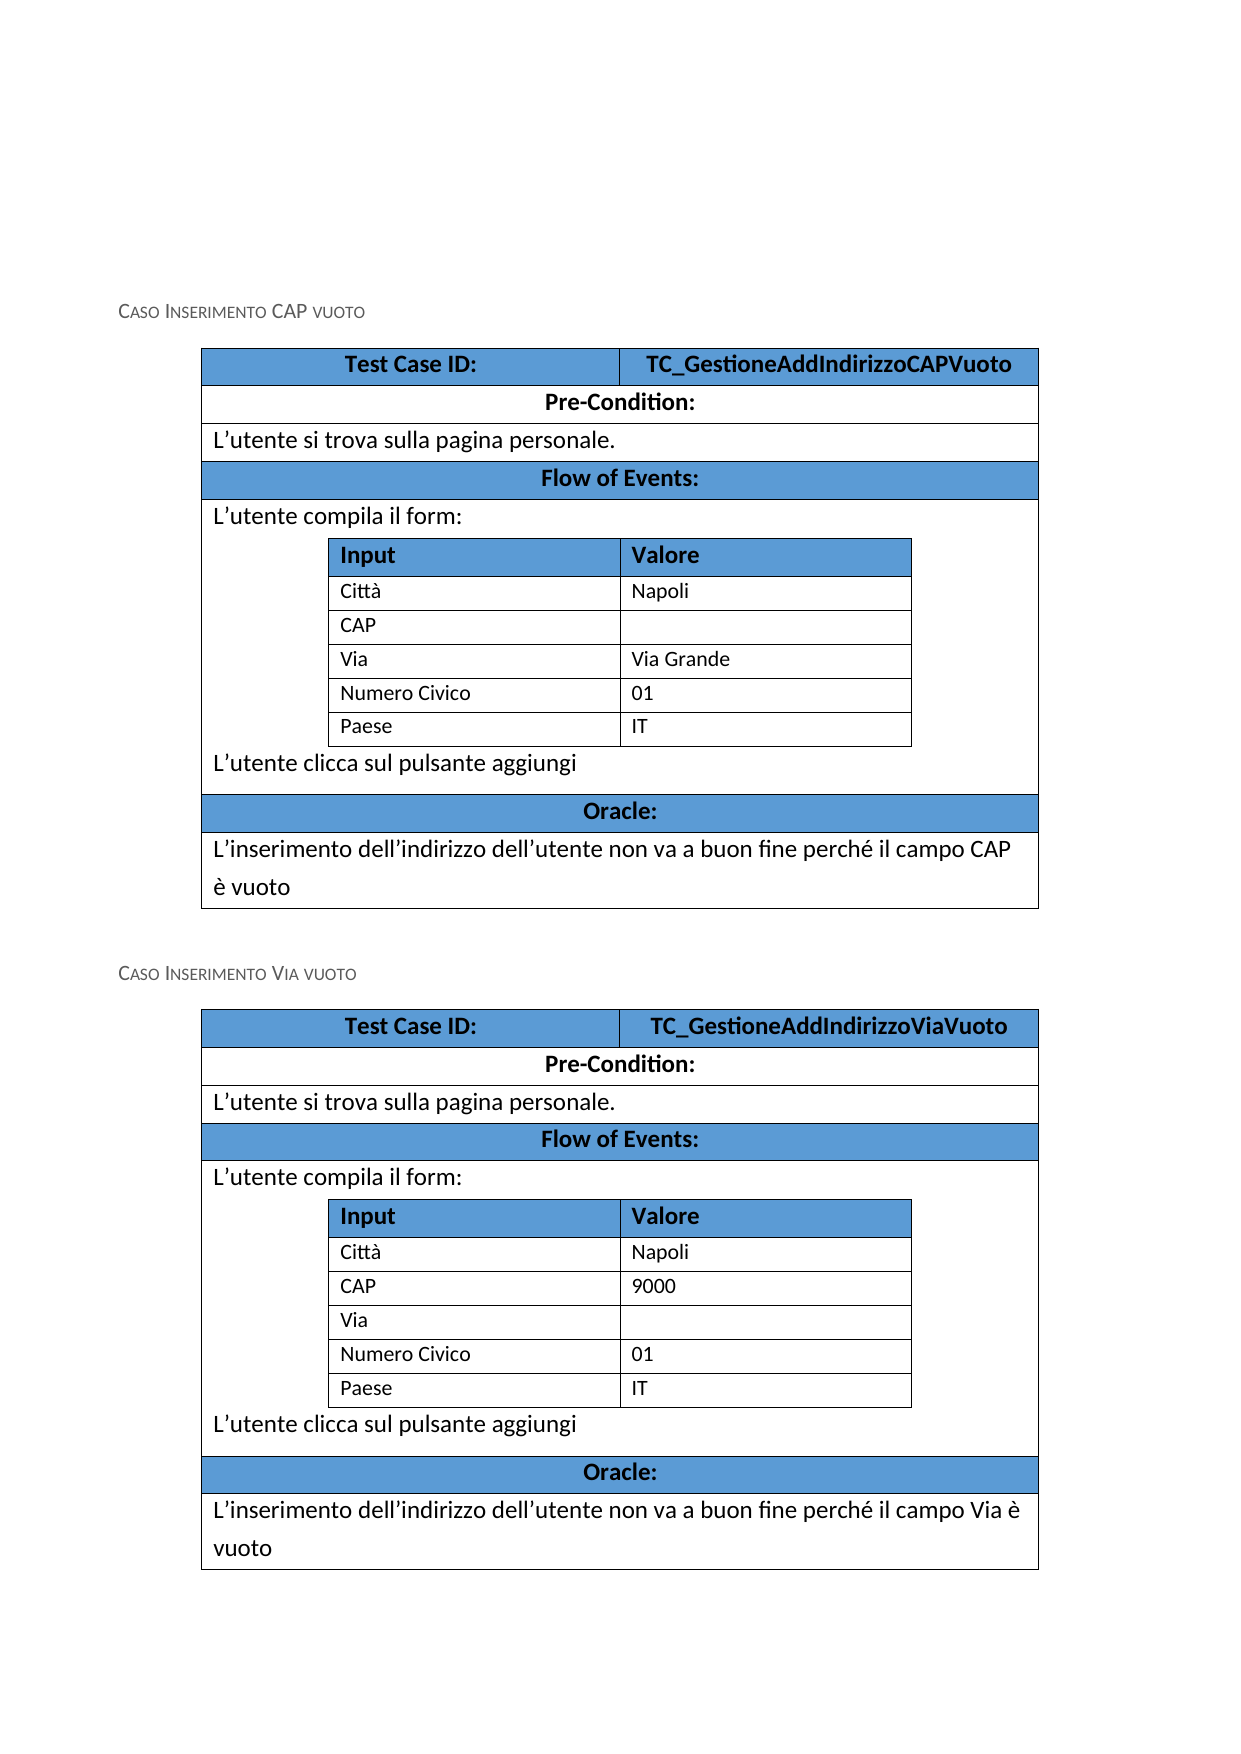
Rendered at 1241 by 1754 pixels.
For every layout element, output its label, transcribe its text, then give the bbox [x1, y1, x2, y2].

table_cell Oracle: [202, 795, 1038, 832]
table_cell Flow of Events: [202, 462, 1038, 499]
table_cell Oracle: [202, 1457, 1038, 1493]
table_header TC_GestioneAddIndirizzoCAPVuoto [620, 349, 1038, 385]
table_header Test Case ID: [202, 1010, 619, 1047]
table_cell L’utente si trova sulla pagina personale. [202, 424, 1038, 461]
table_cell Flow of Events: [202, 1124, 1038, 1160]
table_header Test Case ID: [202, 349, 619, 385]
table_cell L’utente compila il form: L’utente clicca sul pulsante aggiungi [202, 500, 1038, 794]
table_cell L’inserimento dell’indirizzo dell’utente non va a buon fine perché il campo Via è vuoto [202, 1494, 1038, 1569]
text Caso Inserimento CAP vuoto [118, 298, 1122, 324]
text Caso Inserimento Via vuoto [118, 959, 1122, 986]
table_cell Pre-Condition: [202, 1048, 1038, 1084]
table_cell L’inserimento dell’indirizzo dell’utente non va a buon fine perché il campo CAP è vuoto [202, 833, 1038, 908]
table_cell L’utente compila il form: L’utente clicca sul pulsante aggiungi [202, 1161, 1038, 1456]
table_cell L’utente si trova sulla pagina personale. [202, 1086, 1038, 1122]
table_cell Pre-Condition: [202, 386, 1038, 423]
table_header TC_GestioneAddIndirizzoViaVuoto [620, 1010, 1038, 1047]
